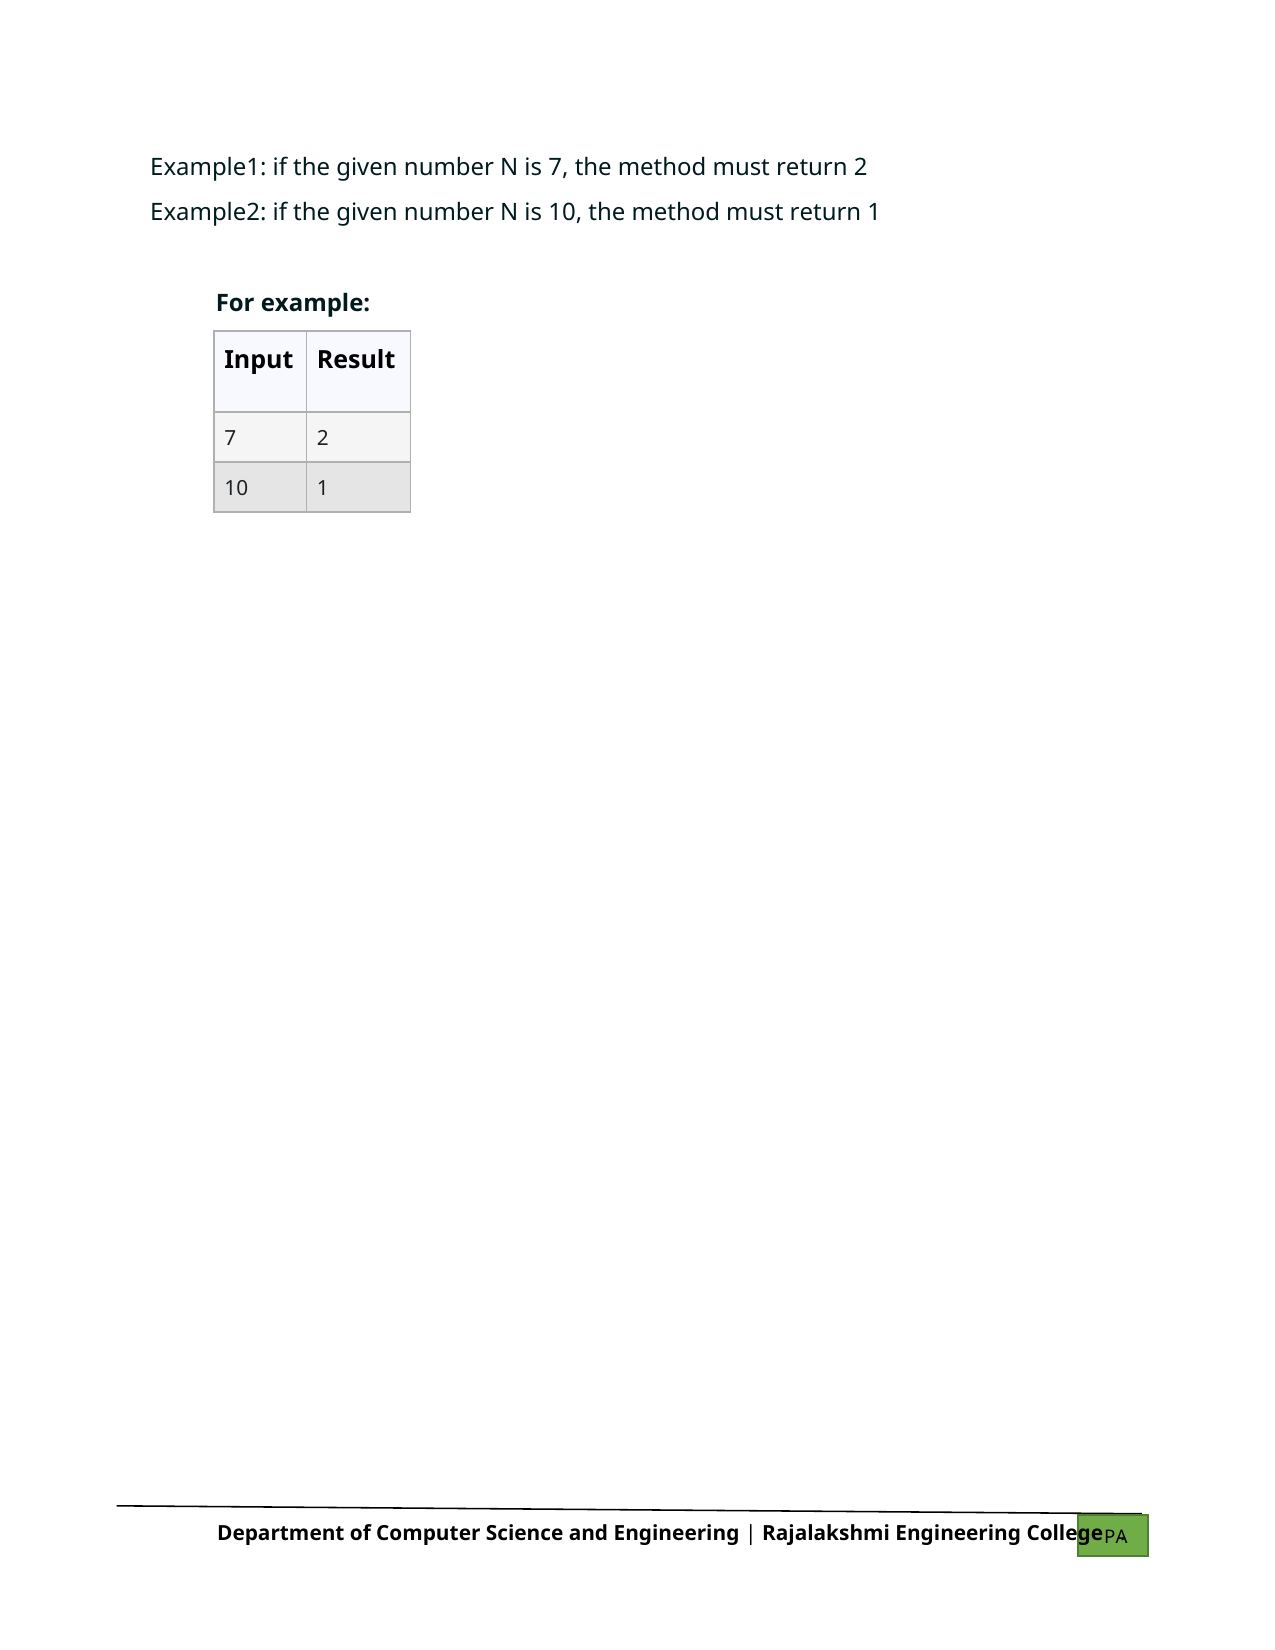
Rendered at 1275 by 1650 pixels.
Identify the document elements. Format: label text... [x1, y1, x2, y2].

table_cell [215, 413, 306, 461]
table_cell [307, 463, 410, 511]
text Example1: if the given number N is 7, the method must return 2 [150, 150, 1125, 183]
text For example: [216, 285, 1125, 318]
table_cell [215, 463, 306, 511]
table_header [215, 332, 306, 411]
text Example2: if the given number N is 10, the method must return 1 [150, 195, 1125, 228]
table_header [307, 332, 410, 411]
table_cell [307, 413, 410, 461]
